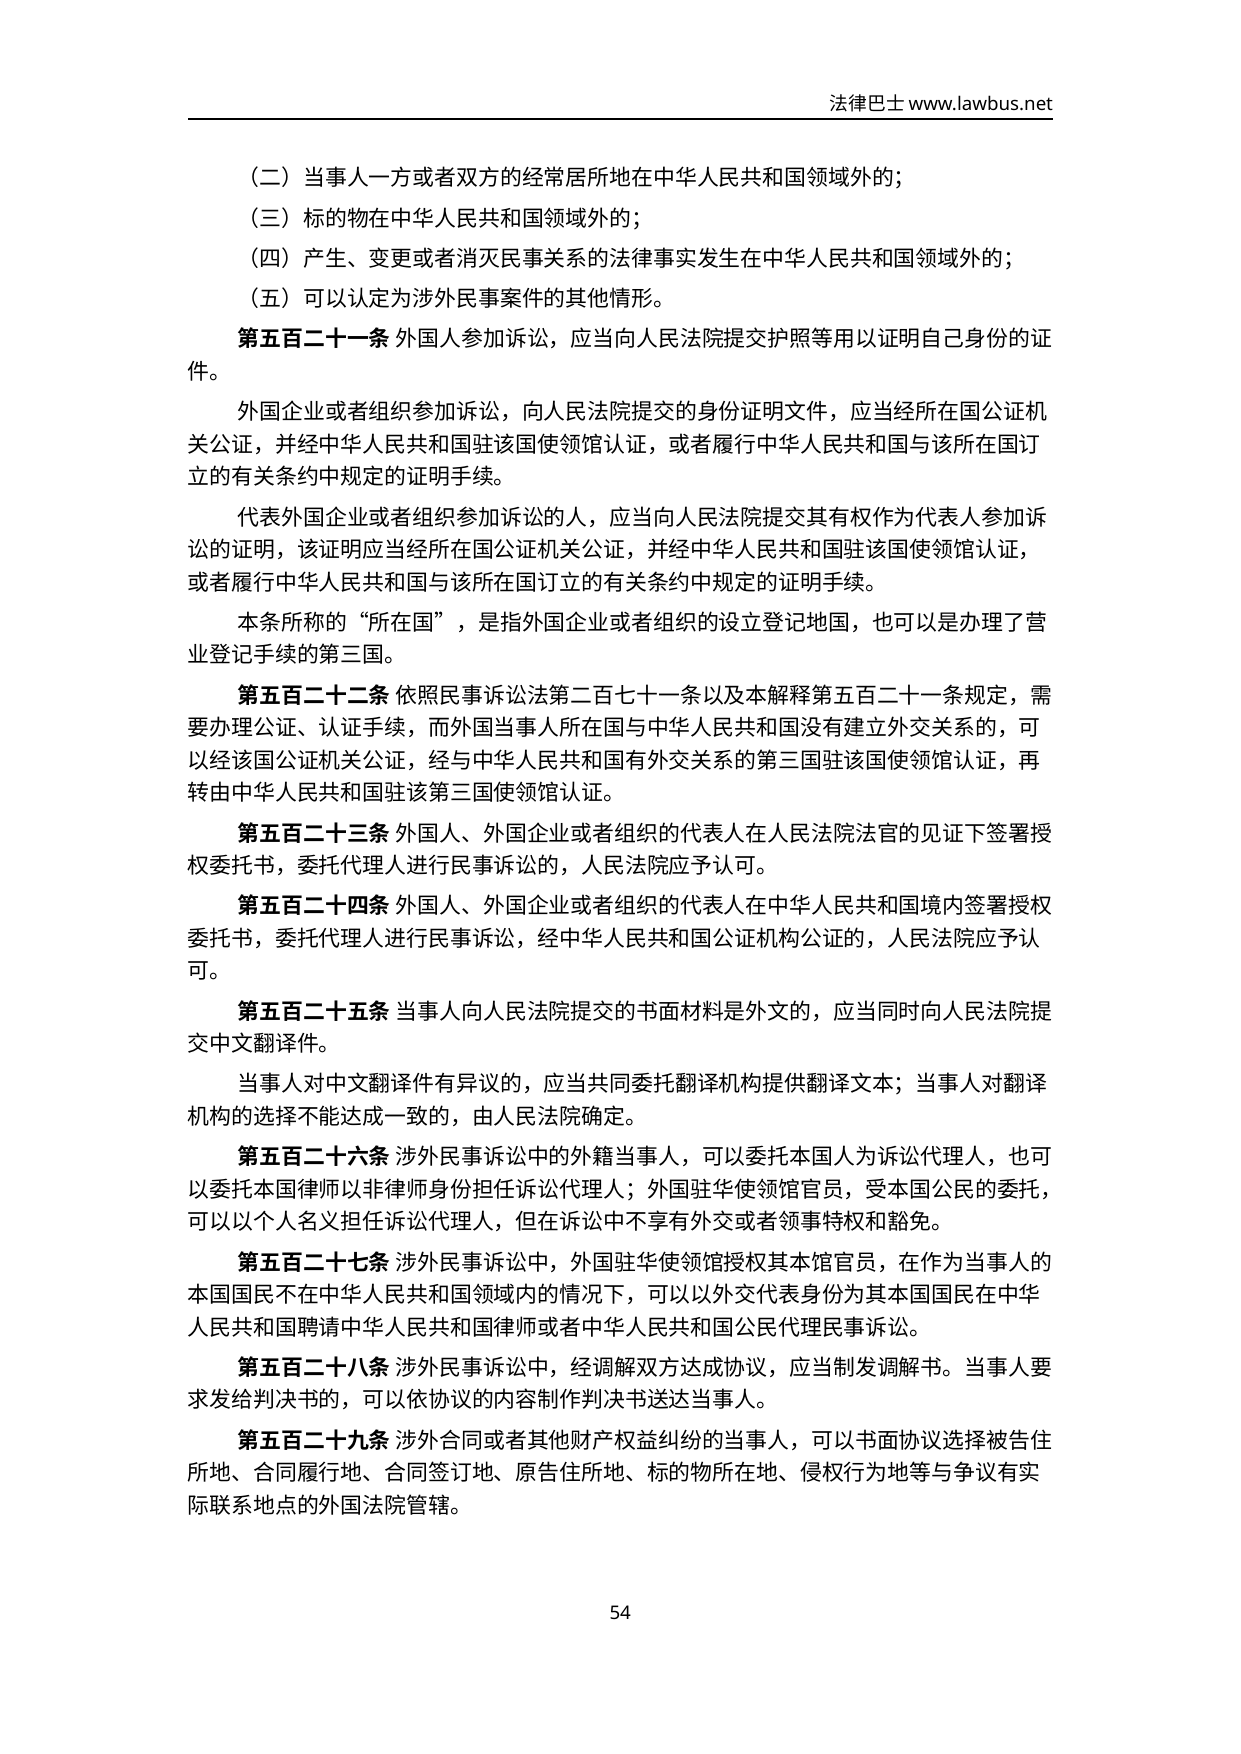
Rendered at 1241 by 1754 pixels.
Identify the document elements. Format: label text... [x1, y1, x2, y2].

text 第五百二十一条 外国人参加诉讼，应当向人民法院提交护照等用以证明自己身份的证件。 [187, 321, 1053, 386]
text （三）标的物在中华人民共和国领域外的； [187, 200, 1053, 233]
text 第五百二十三条 外国人、外国企业或者组织的代表人在人民法院法官的见证下签署授权委托书，委托代理人进行民事诉讼的，人民法院应予认可。 [187, 815, 1053, 880]
text 代表外国企业或者组织参加诉讼的人，应当向人民法院提交其有权作为代表人参加诉讼的证明，该证明应当经所在国公证机关公证，并经中华人民共和国驻该国使领馆认证，或者履行中华人民共和国与该所在国订立的有关条约中规定的证明手续。 [187, 499, 1053, 597]
text 第五百二十七条 涉外民事诉讼中，外国驻华使领馆授权其本馆官员，在作为当事人的本国国民不在中华人民共和国领域内的情况下，可以以外交代表身份为其本国国民在中华人民共和国聘请中华人民共和国律师或者中华人民共和国公民代理民事诉讼。 [187, 1244, 1053, 1342]
text 本条所称的“所在国”，是指外国企业或者组织的设立登记地国，也可以是办理了营业登记手续的第三国。 [187, 604, 1053, 669]
text 第五百二十九条 涉外合同或者其他财产权益纠纷的当事人，可以书面协议选择被告住所地、合同履行地、合同签订地、原告住所地、标的物所在地、侵权行为地等与争议有实际联系地点的外国法院管辖。 [187, 1422, 1053, 1520]
text 第五百二十二条 依照民事诉讼法第二百七十一条以及本解释第五百二十一条规定，需要办理公证、认证手续，而外国当事人所在国与中华人民共和国没有建立外交关系的，可以经该国公证机关公证，经与中华人民共和国有外交关系的第三国驻该国使领馆认证，再转由中华人民共和国驻该第三国使领馆认证。 [187, 677, 1053, 807]
text 第五百二十五条 当事人向人民法院提交的书面材料是外文的，应当同时向人民法院提交中文翻译件。 [187, 993, 1053, 1058]
text 第五百二十四条 外国人、外国企业或者组织的代表人在中华人民共和国境内签署授权委托书，委托代理人进行民事诉讼，经中华人民共和国公证机构公证的，人民法院应予认可。 [187, 888, 1053, 985]
text 第五百二十八条 涉外民事诉讼中，经调解双方达成协议，应当制发调解书。当事人要求发给判决书的，可以依协议的内容制作判决书送达当事人。 [187, 1349, 1053, 1414]
text （四）产生、变更或者消灭民事关系的法律事实发生在中华人民共和国领域外的； [187, 240, 1053, 273]
text （二）当事人一方或者双方的经常居所地在中华人民共和国领域外的； [187, 160, 1053, 192]
text 第五百二十六条 涉外民事诉讼中的外籍当事人，可以委托本国人为诉讼代理人，也可以委托本国律师以非律师身份担任诉讼代理人；外国驻华使领馆官员，受本国公民的委托，可以以个人名义担任诉讼代理人，但在诉讼中不享有外交或者领事特权和豁免。 [187, 1139, 1053, 1236]
text （五）可以认定为涉外民事案件的其他情形。 [187, 281, 1053, 313]
text 当事人对中文翻译件有异议的，应当共同委托翻译机构提供翻译文本；当事人对翻译机构的选择不能达成一致的，由人民法院确定。 [187, 1066, 1053, 1131]
text 外国企业或者组织参加诉讼，向人民法院提交的身份证明文件，应当经所在国公证机关公证，并经中华人民共和国驻该国使领馆认证，或者履行中华人民共和国与该所在国订立的有关条约中规定的证明手续。 [187, 394, 1053, 491]
